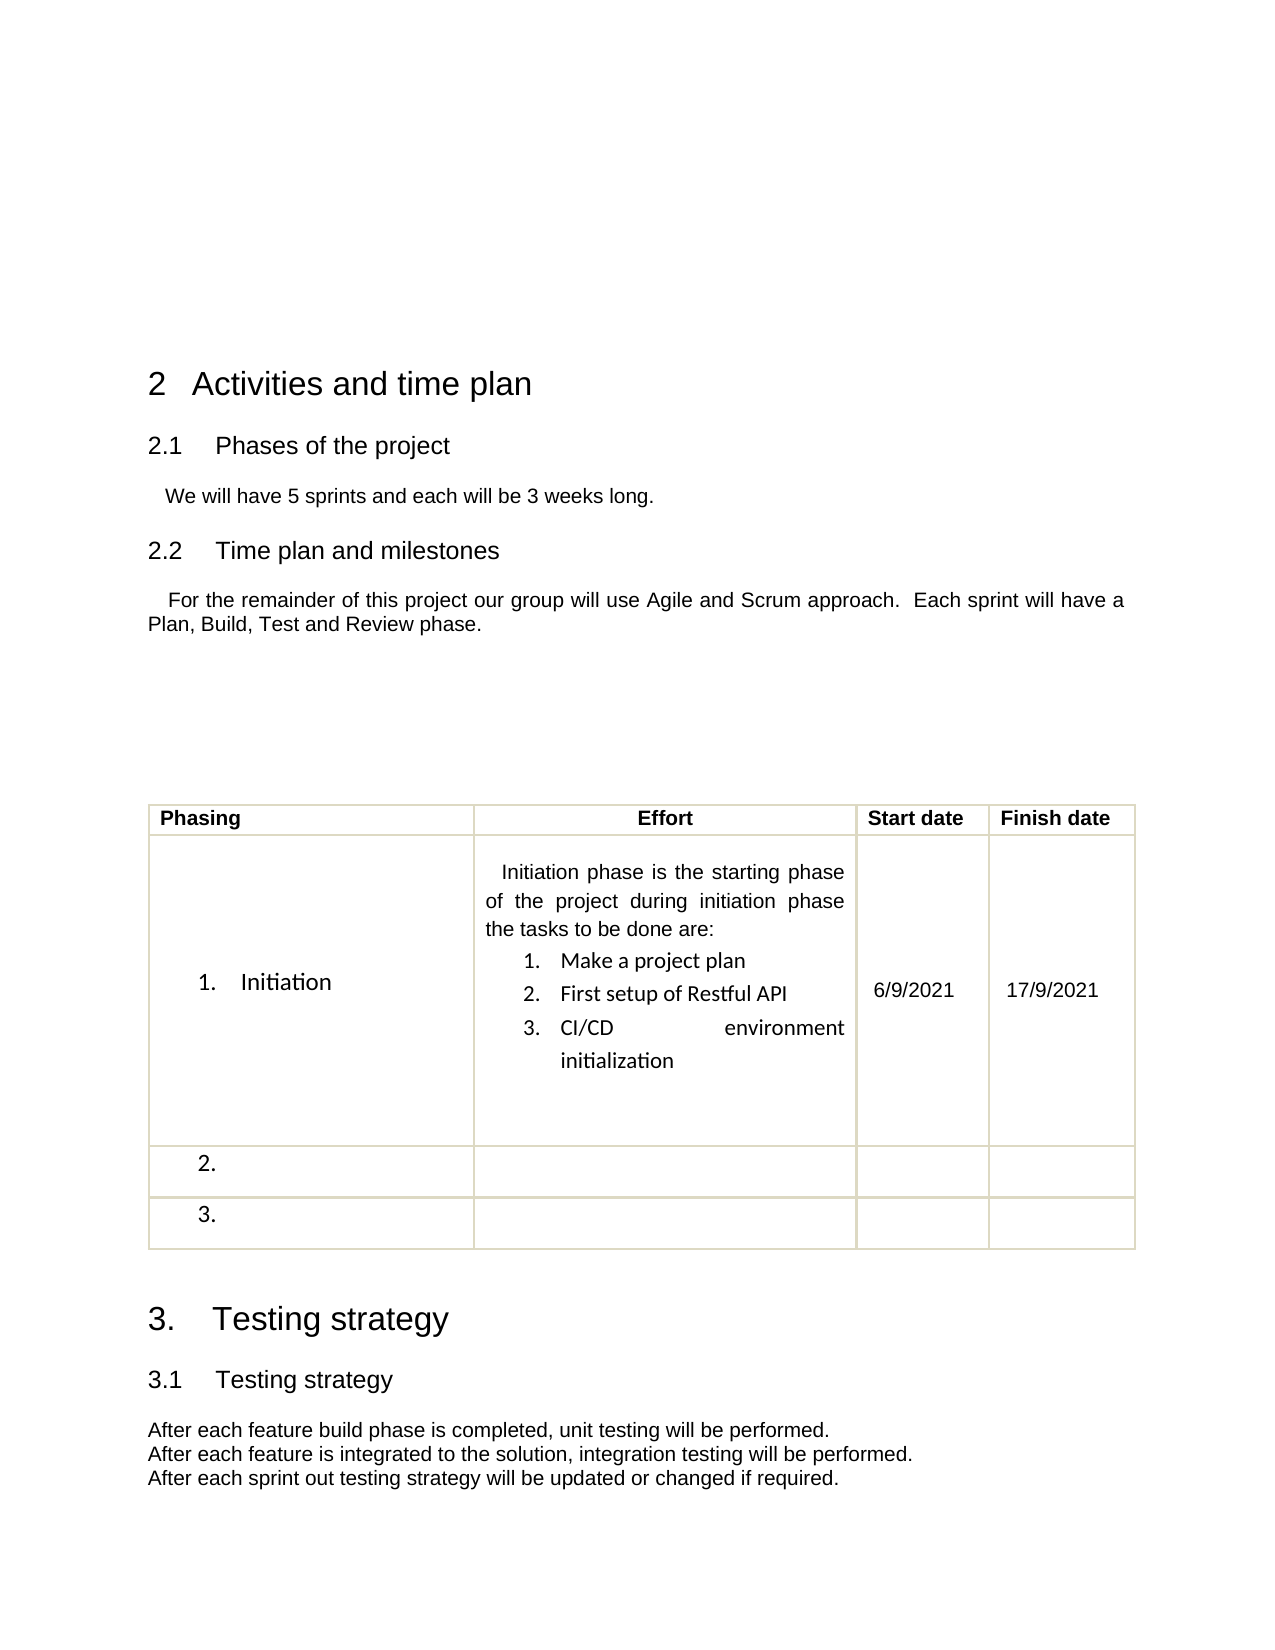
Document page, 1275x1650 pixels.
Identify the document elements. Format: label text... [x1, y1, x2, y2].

table_cell [990, 1199, 1134, 1248]
text After each feature is integrated to the solution, integration testing will be performed. [148, 1442, 1127, 1466]
subtitle 2.2 Time plan and milestones [148, 536, 1127, 564]
text We will have 5 sprints and each will be 3 weeks long. [148, 483, 1127, 507]
table_header Start date [858, 806, 988, 834]
table_header Effort [475, 806, 855, 834]
text After each feature build phase is completed, unit testing will be performed. [148, 1418, 1127, 1442]
text After each sprint out testing strategy will be updated or changed if required. [148, 1466, 1127, 1490]
table_cell 6/9/2021 [858, 836, 988, 1145]
table_cell Initiation phase is the starting phase of the project during initiation phase the tasks to be done are: Make a project plan First setup of Restful API CI/CD environment initialization [475, 836, 855, 1145]
subtitle 2 Activities and time plan [148, 364, 1127, 403]
table_header Finish date [990, 806, 1134, 834]
table_cell [858, 1199, 988, 1248]
table_cell 17/9/2021 [990, 836, 1134, 1145]
table_cell [150, 1199, 473, 1248]
table_cell [990, 1147, 1134, 1196]
text For the remainder of this project our group will use Agile and Scrum approach. Each sprint will have a Plan, Build, Test and Review phase. [148, 588, 1127, 636]
table_header Phasing [150, 806, 473, 834]
subtitle 3.1 Testing strategy [148, 1366, 1127, 1394]
table_cell [475, 1199, 855, 1248]
subtitle 3. Testing strategy [148, 1299, 1127, 1337]
subtitle 2.1 Phases of the project [148, 431, 1127, 459]
table_cell [475, 1147, 855, 1196]
table_cell [858, 1147, 988, 1196]
table_cell [150, 1147, 473, 1196]
table_cell Initiation [150, 836, 473, 1145]
